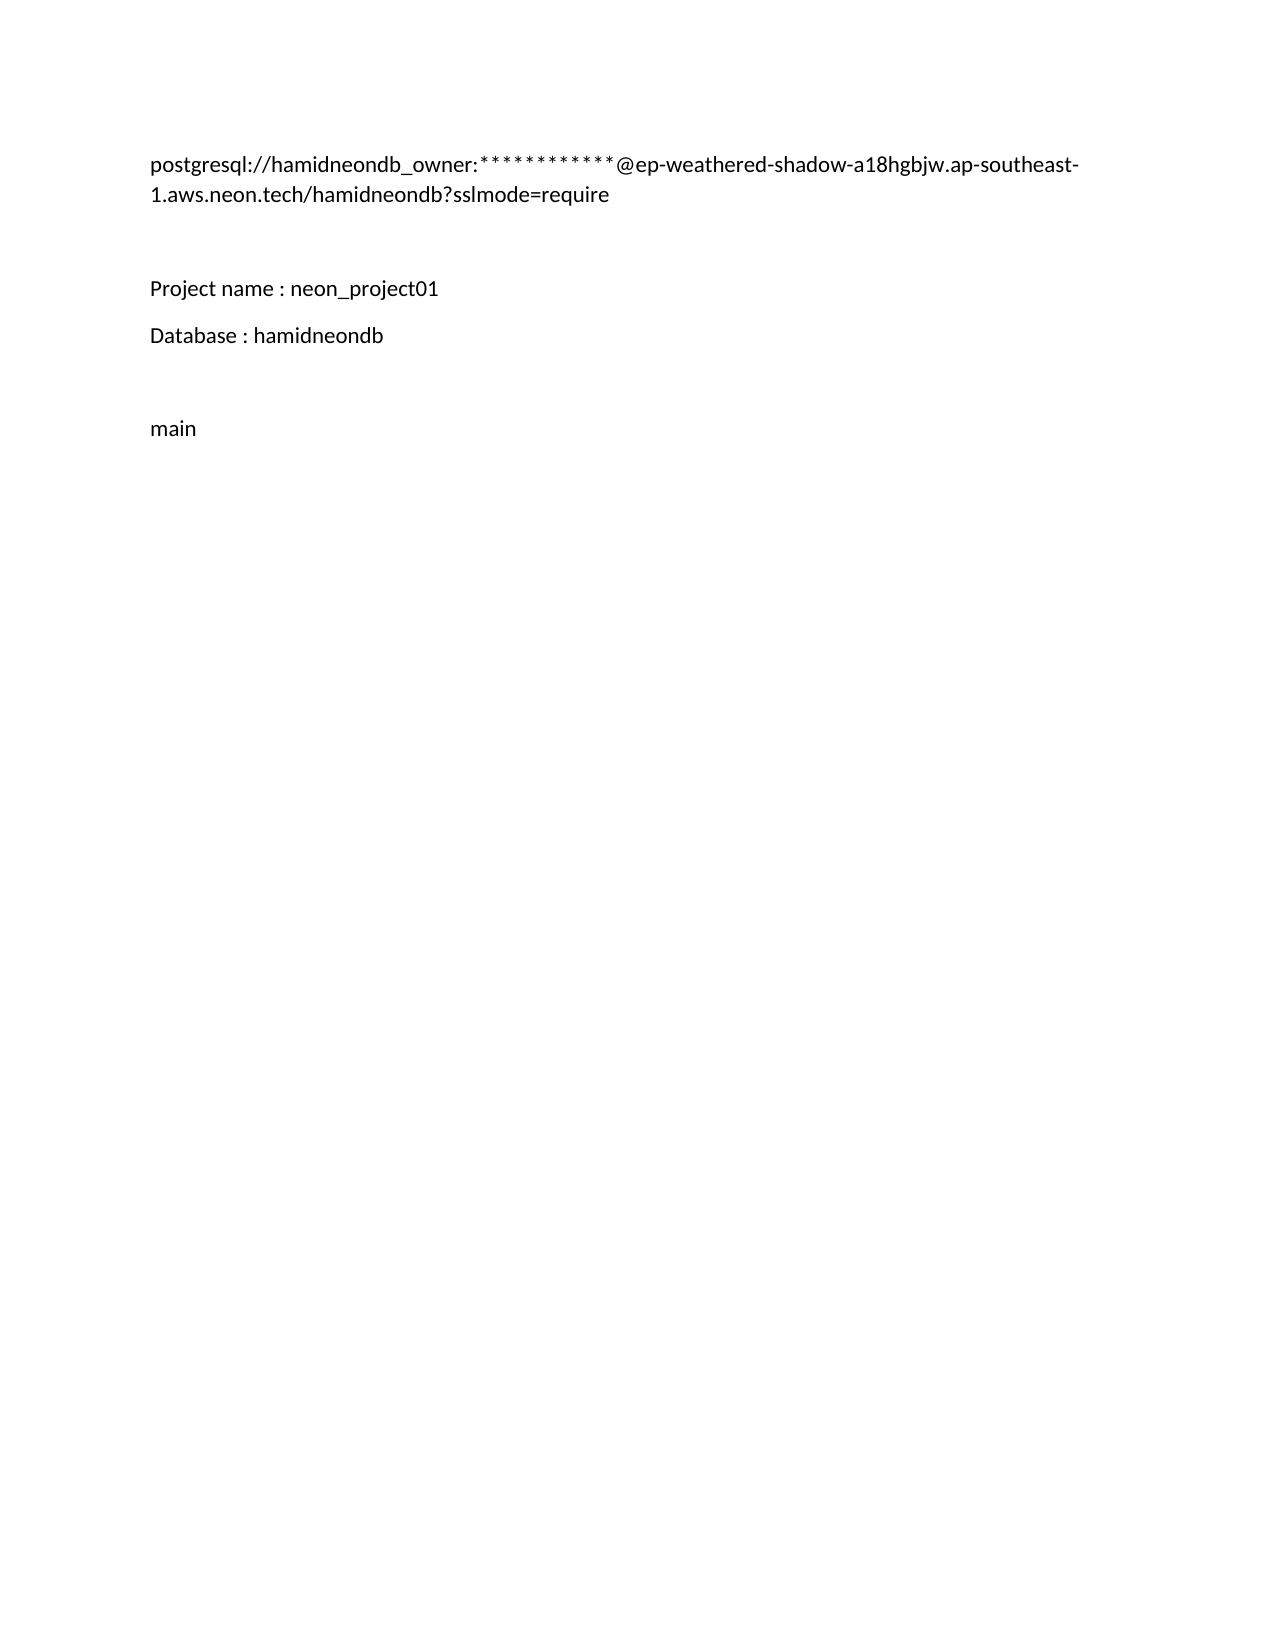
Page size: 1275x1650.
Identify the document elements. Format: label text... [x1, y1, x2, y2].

text Database : hamidneondb [150, 321, 1125, 349]
text main [150, 414, 1125, 443]
text postgresql://hamidneondb_owner:************@ep-weathered-shadow-a18hgbjw.ap-southeast-1.aws.neon.tech/hamidneondb?sslmode=require [150, 150, 1125, 208]
text Project name : neon_project01 [150, 274, 1125, 302]
